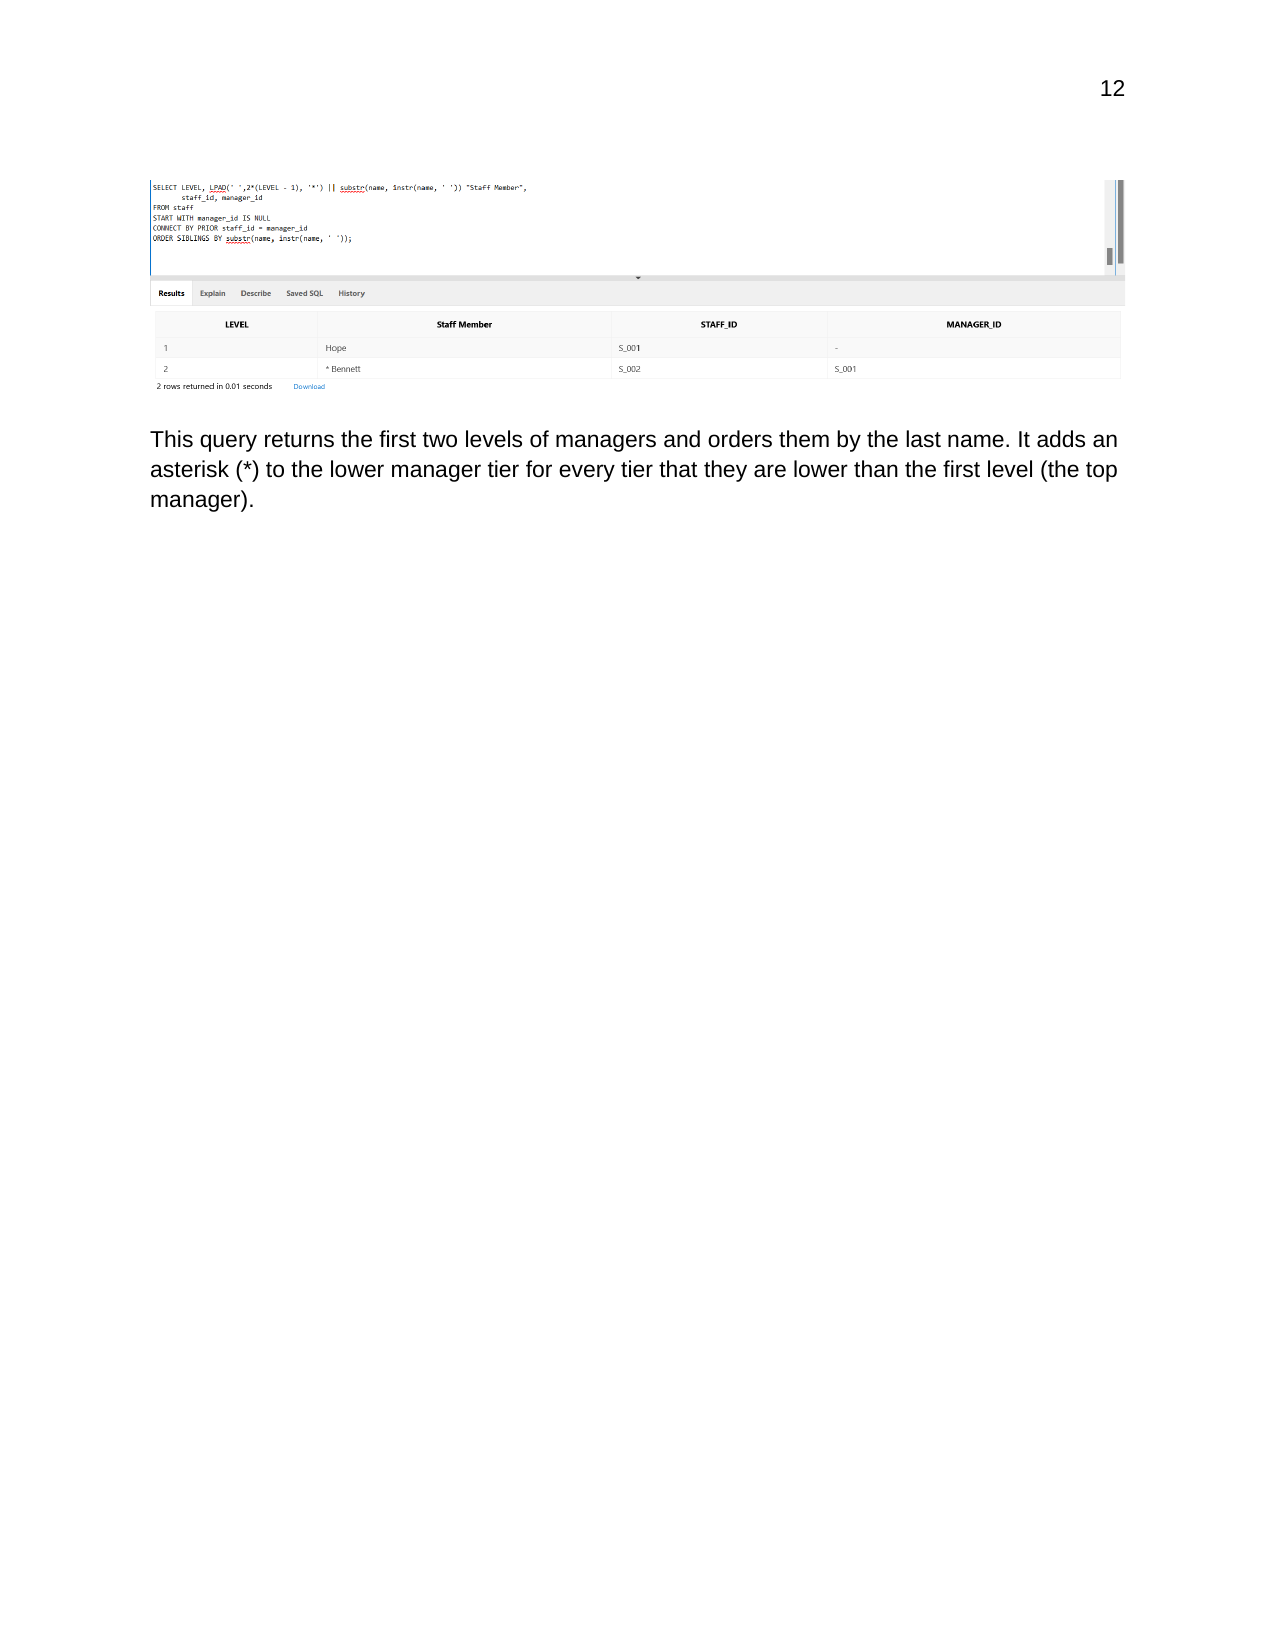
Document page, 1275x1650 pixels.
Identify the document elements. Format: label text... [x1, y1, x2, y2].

picture [150, 180, 1125, 422]
text This query returns the first two levels of managers and orders them by the last name. It adds an asterisk (*) to the lower manager tier for every tier that they are lower than the first level (the top manager). [150, 426, 1125, 512]
